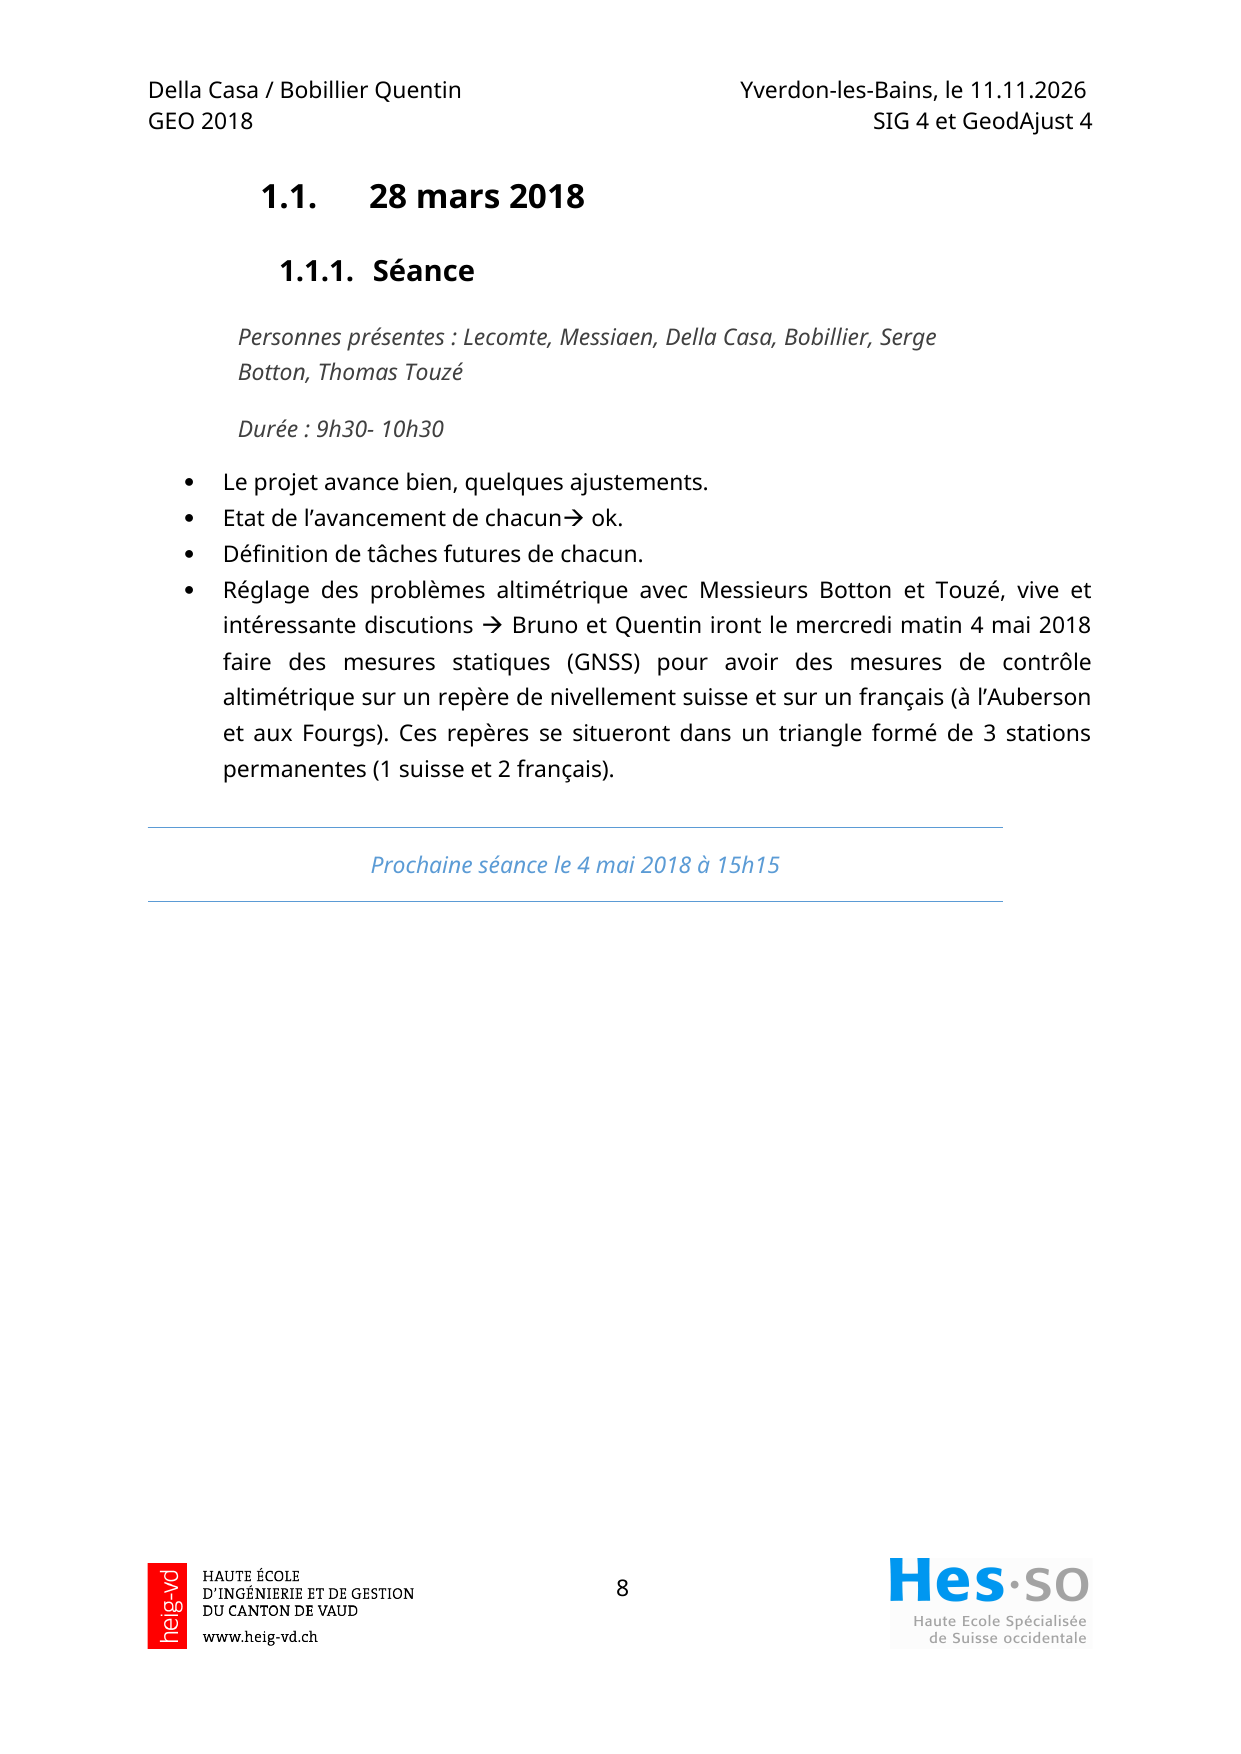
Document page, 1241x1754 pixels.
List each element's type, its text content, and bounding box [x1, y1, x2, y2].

text Durée : 9h30- 10h30 [238, 413, 1003, 444]
list 28 mars 2018 [260, 173, 1093, 218]
text Personnes présentes : Lecomte, Messiaen, Della Casa, Bobillier, Serge Botton, Thomas Touzé [238, 320, 1003, 388]
picture [147, 1563, 414, 1649]
list Définition de tâches futures de chacun. [185, 538, 1093, 569]
picture [890, 1558, 1093, 1649]
list Le projet avance bien, quelques ajustements. [185, 466, 1093, 497]
text Prochaine séance le 4 mai 2018 à 15h15 [148, 828, 1003, 901]
text Séance [354, 250, 1093, 289]
list Etat de l’avancement de chacun ok. [185, 502, 1093, 533]
list Réglage des problèmes altimétrique avec Messieurs Botton et Touzé, vive et intéressante discutions Bruno et Quentin iront le mercredi matin 4 mai 2018 faire des mesures statiques (GNSS) pour avoir des mesures de contrôle altimétrique sur un repère de nivellement suisse et sur un français (à l’Auberson et aux Fourgs). Ces repères se situeront dans un triangle formé de 3 stations permanentes (1 suisse et 2 français). [185, 573, 1093, 784]
